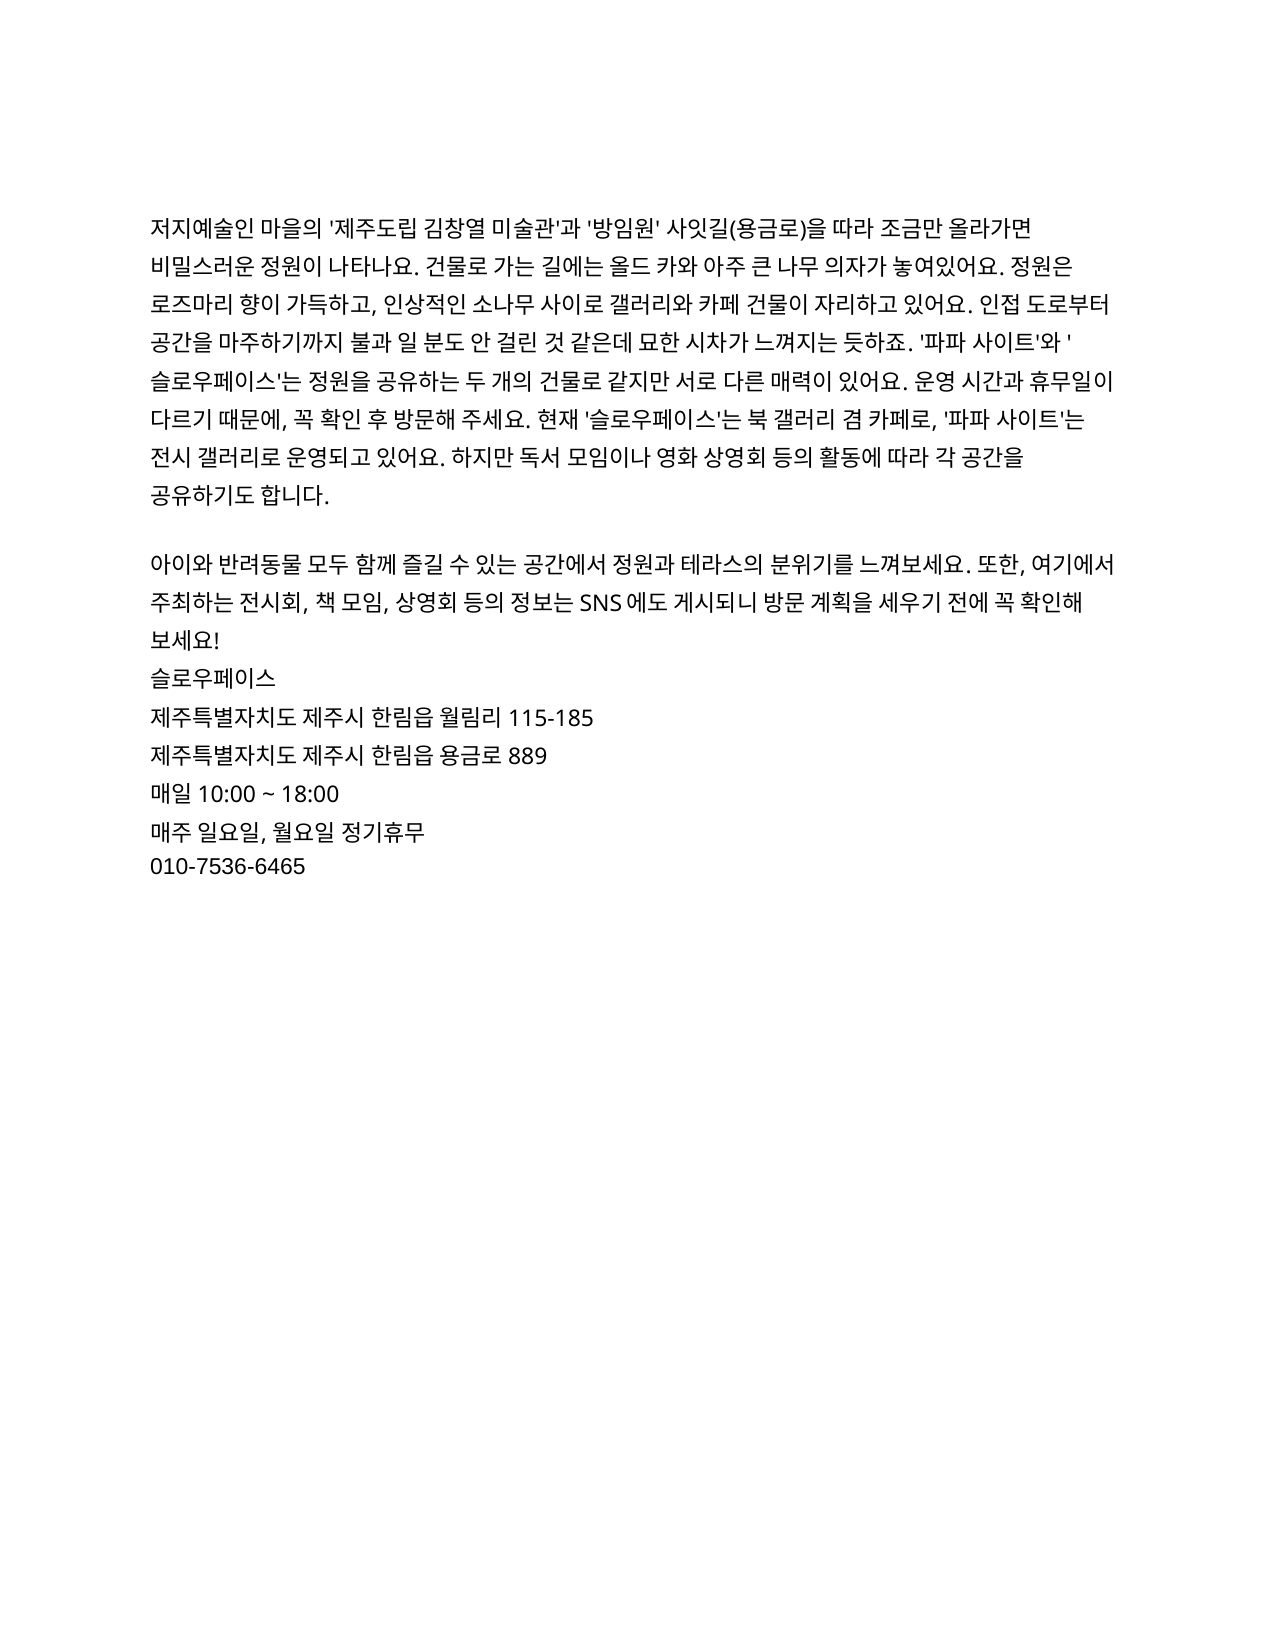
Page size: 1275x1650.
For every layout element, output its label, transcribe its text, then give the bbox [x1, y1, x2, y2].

text 제주특별자치도 제주시 한림읍 월림리 115-185 [150, 699, 1125, 733]
text 슬로우페이스 [150, 661, 1125, 694]
text 아이와 반려동물 모두 함께 즐길 수 있는 공간에서 정원과 테라스의 분위기를 느껴보세요. 또한, 여기에서 주최하는 전시회, 책 모임, 상영회 등의 정보는 SNS에도 게시되니 방문 계획을 세우기 전에 꼭 확인해 보세요! [150, 547, 1125, 656]
text 제주특별자치도 제주시 한림읍 용금로 889 [150, 738, 1125, 771]
text 저지예술인 마을의 '제주도립 김창열 미술관'과 '방임원' 사잇길(용금로)을 따라 조금만 올라가면 비밀스러운 정원이 나타나요. 건물로 가는 길에는 올드 카와 아주 큰 나무 의자가 놓여있어요. 정원은 로즈마리 향이 가득하고, 인상적인 소나무 사이로 갤러리와 카페 건물이 자리하고 있어요. 인접 도로부터 공간을 마주하기까지 불과 일 분도 안 걸린 것 같은데 묘한 시차가 느껴지는 듯하죠. '파파 사이트'와 '슬로우페이스'는 정원을 공유하는 두 개의 건물로 같지만 서로 다른 매력이 있어요. 운영 시간과 휴무일이 다르기 때문에, 꼭 확인 후 방문해 주세요. 현재 '슬로우페이스'는 북 갤러리 겸 카페로, '파파 사이트'는 전시 갤러리로 운영되고 있어요. 하지만 독서 모임이나 영화 상영회 등의 활동에 따라 각 공간을 공유하기도 합니다. [150, 210, 1125, 511]
text 매주 일요일, 월요일 정기휴무 [150, 814, 1125, 848]
text 매일 10:00 ~ 18:00 [150, 776, 1125, 809]
text 010-7536-6465 [150, 853, 1125, 879]
